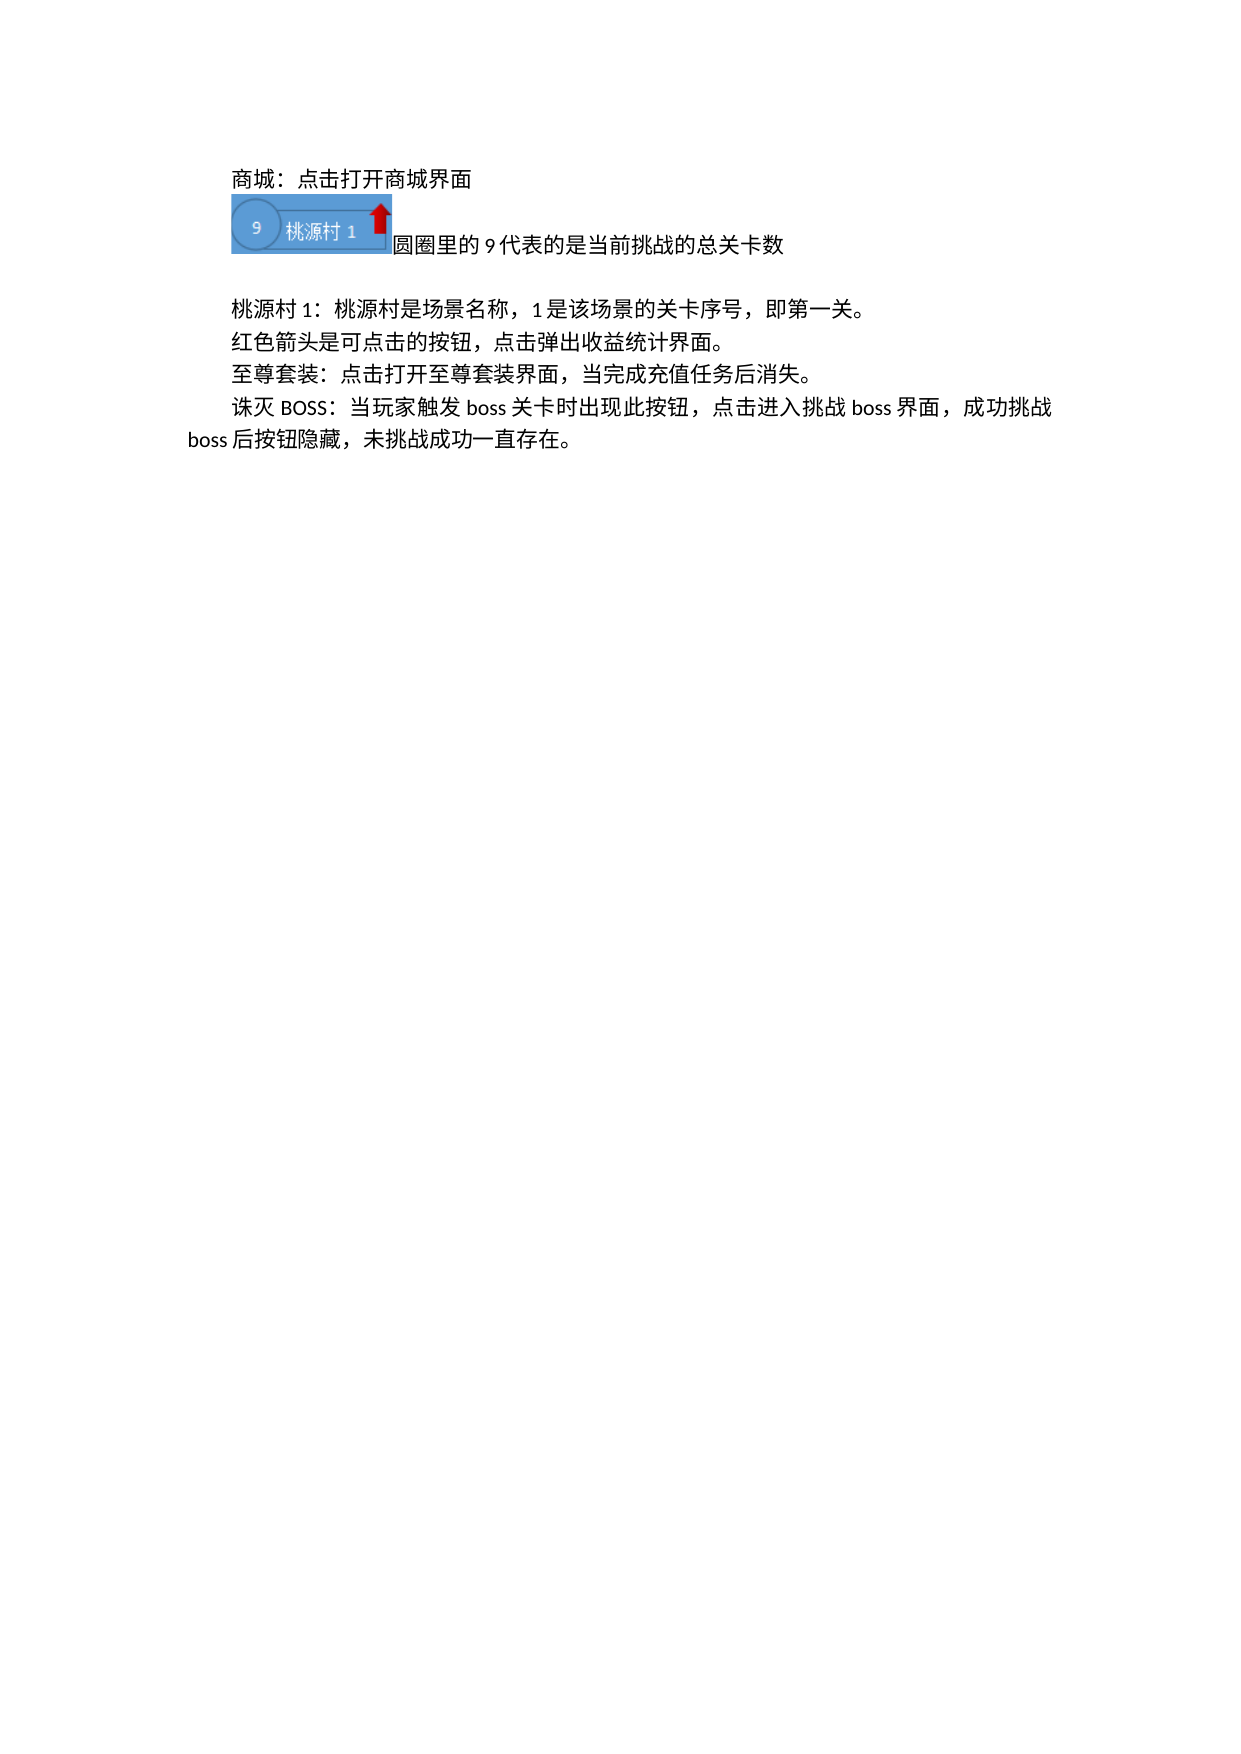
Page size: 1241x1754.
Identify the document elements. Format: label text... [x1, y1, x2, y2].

list 诛灭BOSS：当玩家触发boss关卡时出现此按钮，点击进入挑战boss界面，成功挑战boss后按钮隐藏，未挑战成功一直存在。 [187, 389, 1053, 454]
list 圆圈里的9代表的是当前挑战的总关卡数 [187, 194, 1053, 292]
list 至尊套装：点击打开至尊套装界面，当完成充值任务后消失。 [187, 357, 1053, 389]
list 桃源村1：桃源村是场景名称，1是该场景的关卡序号，即第一关。 [187, 292, 1053, 324]
list 商城：点击打开商城界面 [187, 162, 1053, 194]
list 红色箭头是可点击的按钮，点击弹出收益统计界面。 [187, 324, 1053, 357]
picture [231, 194, 393, 254]
